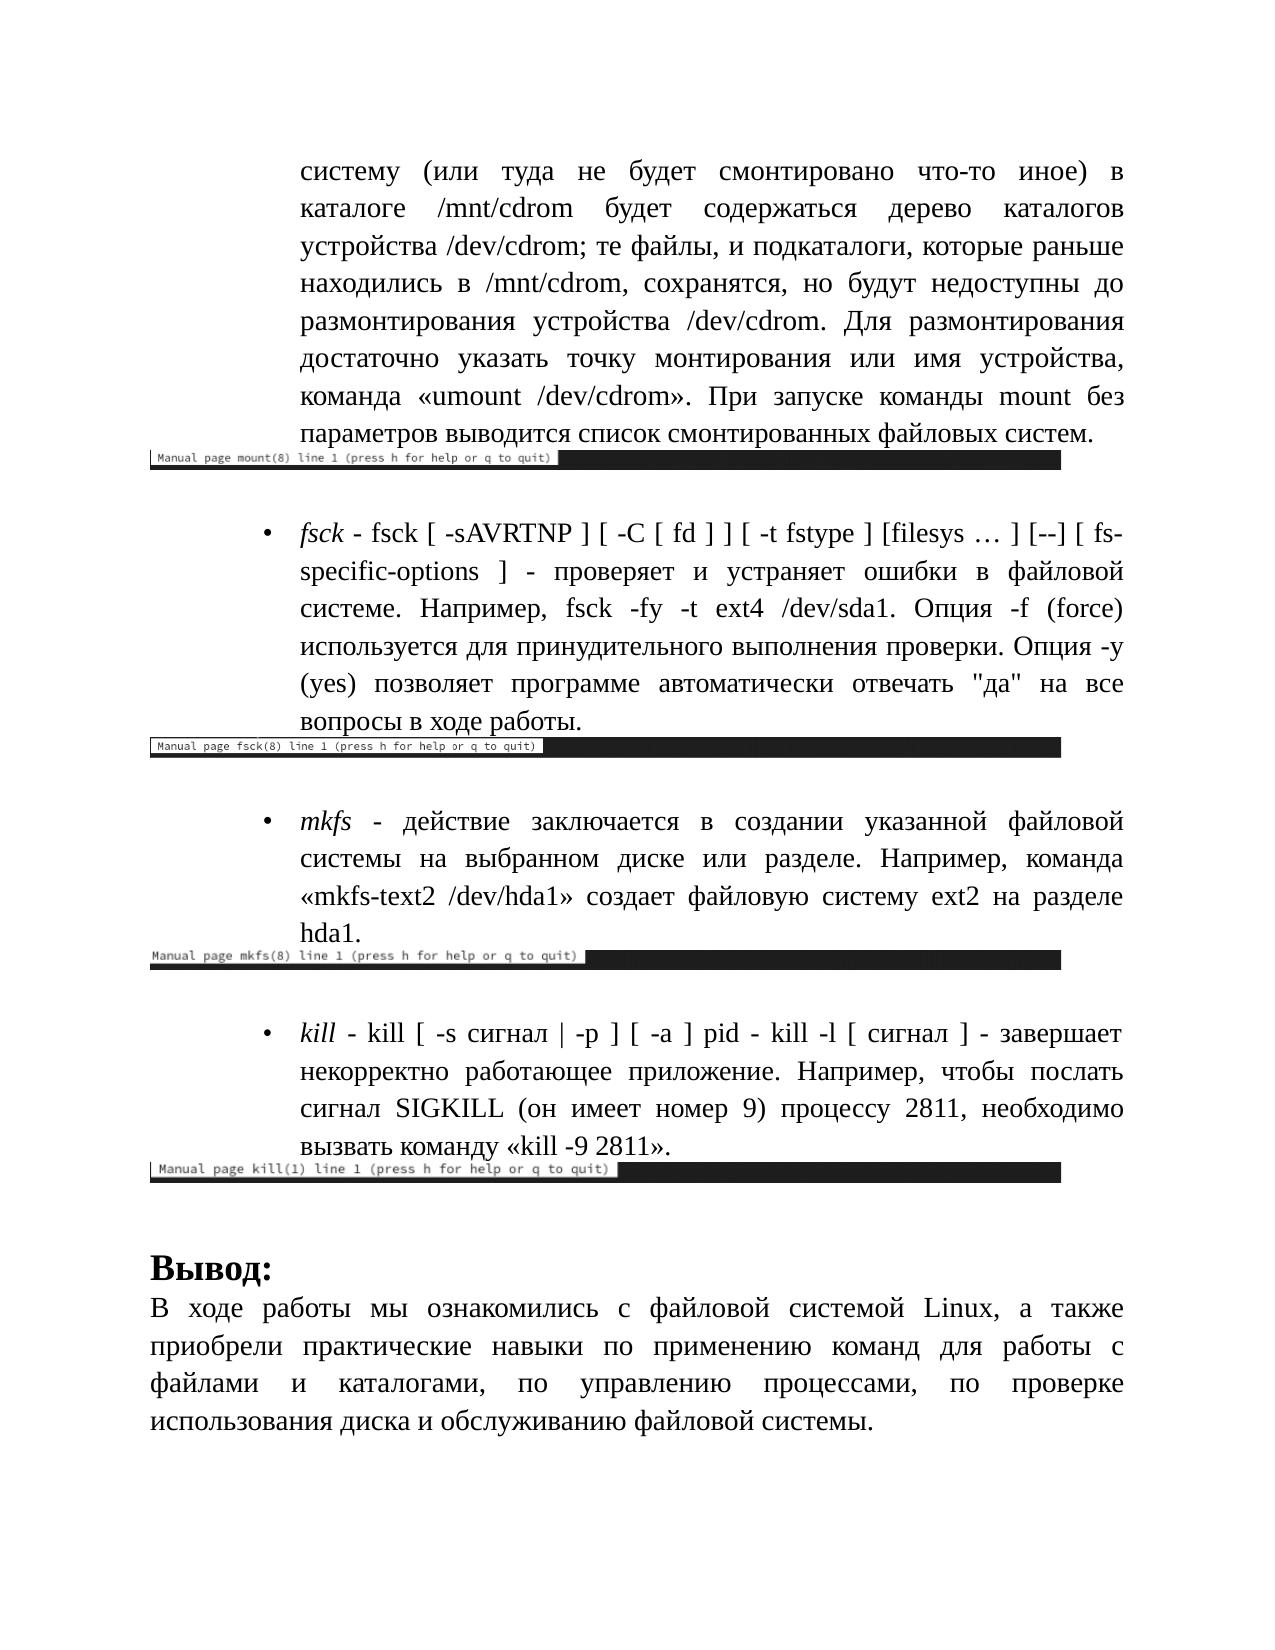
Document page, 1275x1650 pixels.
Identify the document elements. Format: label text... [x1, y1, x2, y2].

list fsck - fsck [ -sAVRTNP ] [ -C [ fd ] ] [ -t fstype ] [filesys … ] [--] [ fs-specific-options ] - проверяет и устраняет ошибки в файловой системе. Например, fsck -fy -t ext4 /dev/sda1. Опция -f (force) используется для принудительного выполнения проверки. Опция -y (yes) позволяет программе автоматически отвечать "да" на все вопросы в ходе работы. [262, 512, 1125, 737]
list mkfs - действие заключается в создании указанной файловой системы на выбранном диске или разделе. Например, команда «mkfs-text2 /dev/hda1» создает файловую систему ext2 на разделе hda1. [262, 800, 1125, 950]
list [262, 150, 1125, 450]
list kill - kill [ -s сигнал | -p ] [ -a ] pid - kill -l [ сигнал ] - завершает некорректно работающее приложение. Например, чтобы послать сигнал SIGKILL (он имеет номер 9) процессу 2811, необходимо вызвать команду «kill -9 2811». [262, 1012, 1125, 1162]
text Вывод: [150, 1250, 1125, 1287]
text В ходе работы мы ознакомились с файловой системой Linux, а также приобрели практические навыки по применению команд для работы с файлами и каталогами, по управлению процессами, по проверке использования диска и обслуживанию файловой системы. [150, 1287, 1125, 1437]
